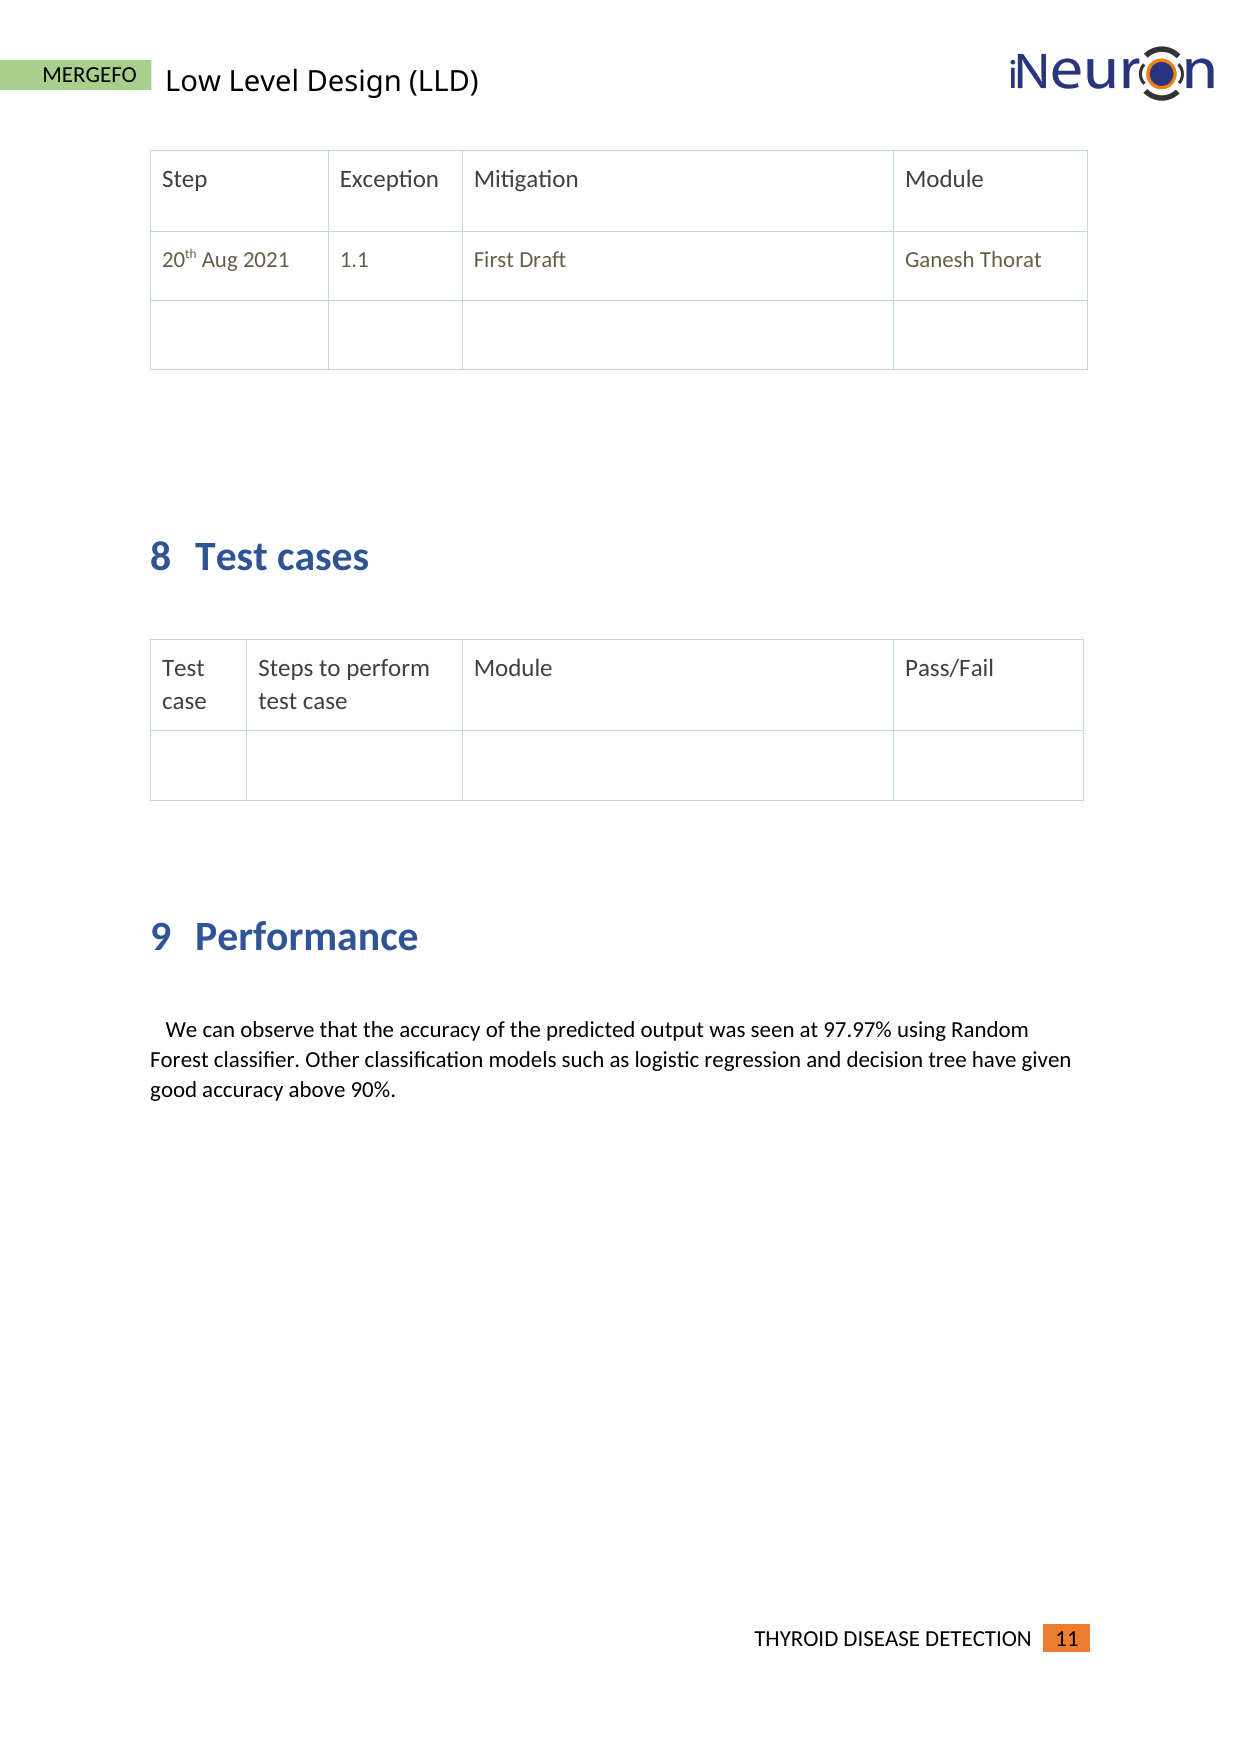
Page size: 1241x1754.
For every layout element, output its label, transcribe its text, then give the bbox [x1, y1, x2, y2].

subtitle Test cases [150, 530, 1090, 581]
table_cell [894, 731, 1083, 799]
table_cell [329, 301, 462, 369]
table_header Module [894, 151, 1087, 231]
text We can observe that the accuracy of the predicted output was seen at 97.97% using Random Forest classifier. Other classification models such as logistic regression and decision tree have given good accuracy above 90%. [150, 1015, 1090, 1103]
table_header Step [151, 151, 328, 231]
table_cell [463, 301, 893, 369]
table_cell Ganesh Thorat [894, 232, 1087, 300]
table_header Pass/Fail [894, 640, 1083, 730]
table_cell 20th Aug 2021 [151, 232, 328, 300]
table_header Steps to perform test case [247, 640, 462, 730]
table_cell 1.1 [329, 232, 462, 300]
table_cell [463, 731, 893, 799]
picture [1008, 38, 1218, 103]
table_header Exception [329, 151, 462, 231]
table_cell [151, 731, 246, 799]
table_header Mitigation [463, 151, 893, 231]
table_header Test case [151, 640, 246, 730]
table_cell [894, 301, 1087, 369]
table_cell First Draft [463, 232, 893, 300]
subtitle Performance [150, 910, 1090, 961]
table_cell [247, 731, 462, 799]
table_header Module [463, 640, 893, 730]
table_cell [151, 301, 328, 369]
